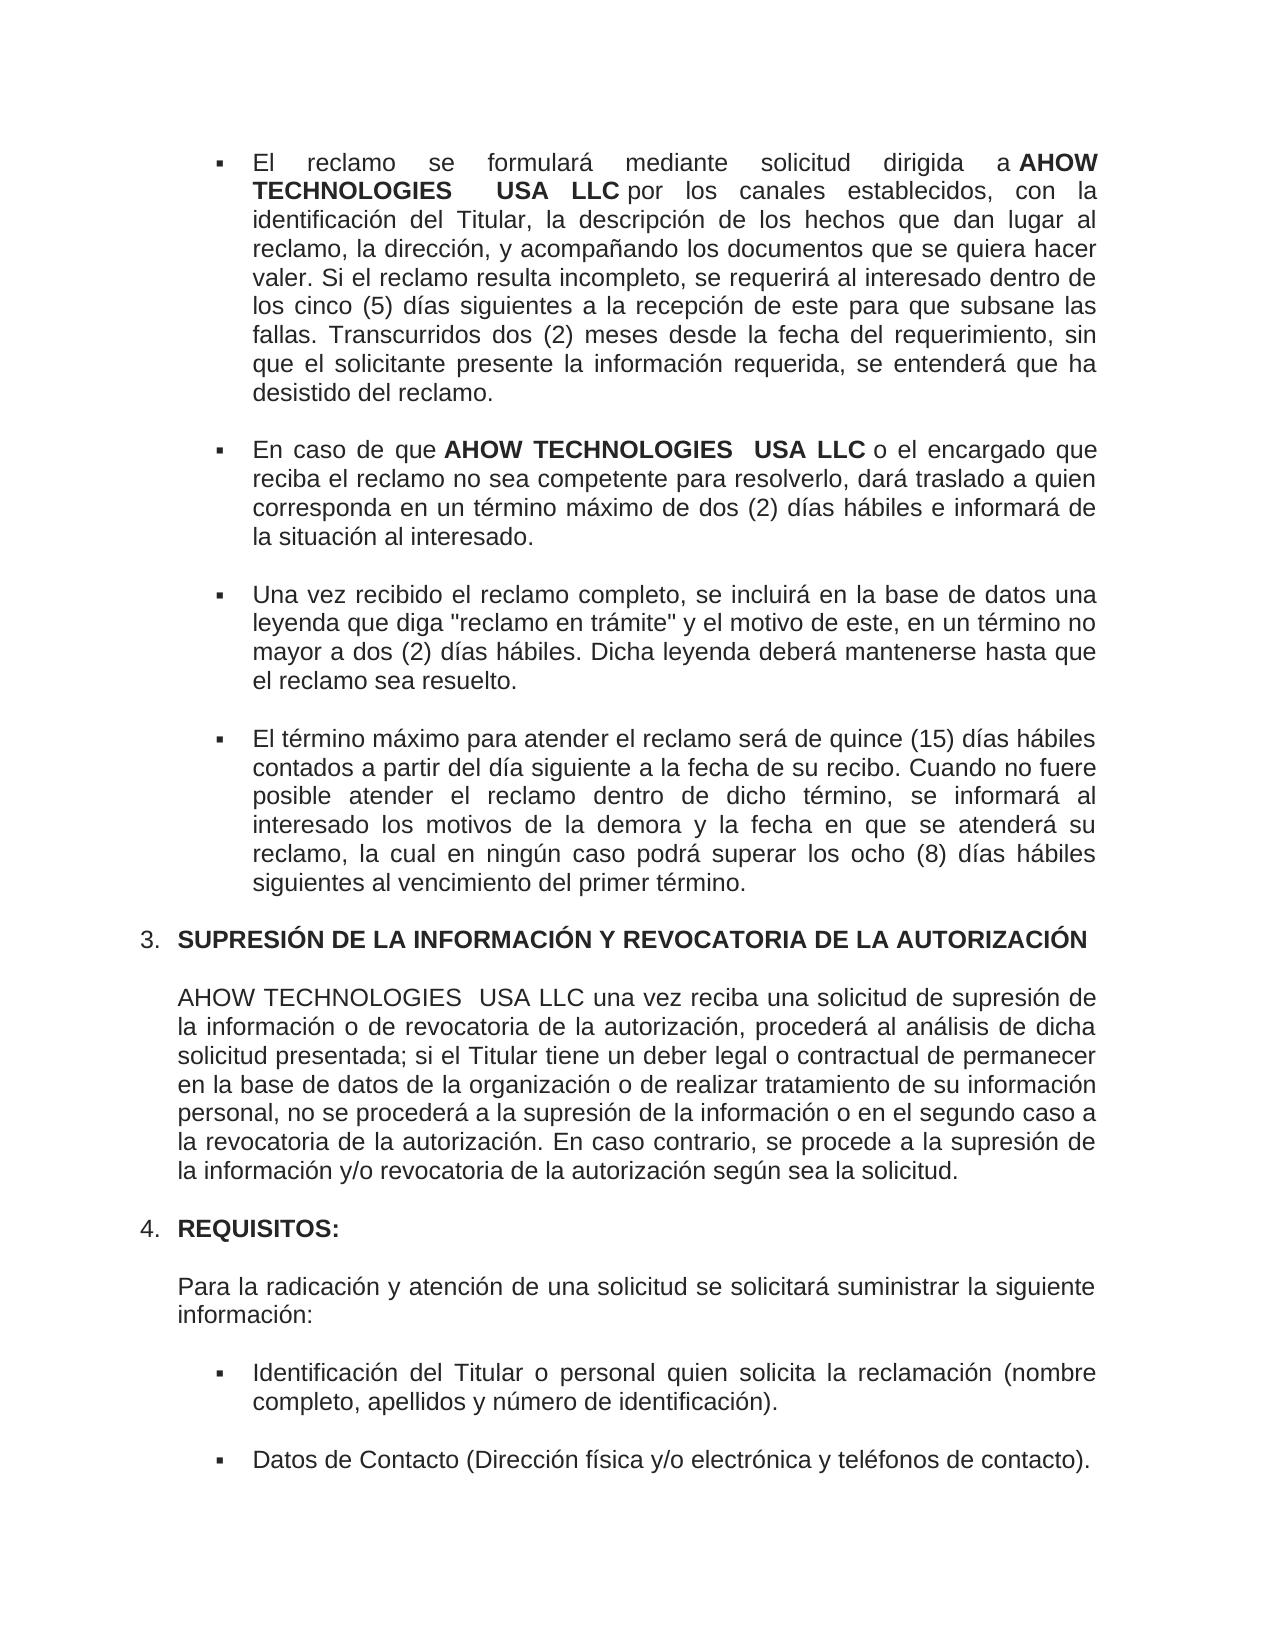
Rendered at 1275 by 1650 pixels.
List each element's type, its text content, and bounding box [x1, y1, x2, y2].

list SUPRESIÓN DE LA INFORMACIÓN Y REVOCATORIA DE LA AUTORIZACIÓN [140, 926, 1098, 954]
list Datos de Contacto (Dirección física y/o electrónica y teléfonos de contacto). [215, 1445, 1098, 1474]
list REQUISITOS: [140, 1214, 1098, 1243]
list El reclamo se formulará mediante solicitud dirigida a AHOW TECHNOLOGIES USA LLC por los canales establecidos, con la identificación del Titular, la descripción de los hechos que dan lugar al reclamo, la dirección, y acompañando los documentos que se quiera hacer valer. Si el reclamo resulta incompleto, se requerirá al interesado dentro de los cinco (5) días siguientes a la recepción de este para que subsane las fallas. Transcurridos dos (2) meses desde la fecha del requerimiento, sin que el solicitante presente la información requerida, se entenderá que ha desistido del reclamo. [215, 148, 1098, 406]
text AHOW TECHNOLOGIES USA LLC una vez reciba una solicitud de supresión de la información o de revocatoria de la autorización, procederá al análisis de dicha solicitud presentada; si el Titular tiene un deber legal o contractual de permanecer en la base de datos de la organización o de realizar tratamiento de su información personal, no se procederá a la supresión de la información o en el segundo caso a la revocatoria de la autorización. En caso contrario, se procede a la supresión de la información y/o revocatoria de la autorización según sea la solicitud. [177, 983, 1098, 1185]
list Identificación del Titular o personal quien solicita la reclamación (nombre completo, apellidos y número de identificación). [215, 1358, 1098, 1416]
text Para la radicación y atención de una solicitud se solicitará suministrar la siguiente información: [177, 1272, 1098, 1329]
list Una vez recibido el reclamo completo, se incluirá en la base de datos una leyenda que diga "reclamo en trámite" y el motivo de este, en un término no mayor a dos (2) días hábiles. Dicha leyenda deberá mantenerse hasta que el reclamo sea resuelto. [215, 580, 1098, 695]
list En caso de que AHOW TECHNOLOGIES USA LLC o el encargado que reciba el reclamo no sea competente para resolverlo, dará traslado a quien corresponda en un término máximo de dos (2) días hábiles e informará de la situación al interesado. [215, 436, 1098, 551]
list El término máximo para atender el reclamo será de quince (15) días hábiles contados a partir del día siguiente a la fecha de su recibo. Cuando no fuere posible atender el reclamo dentro de dicho término, se informará al interesado los motivos de la demora y la fecha en que se atenderá su reclamo, la cual en ningún caso podrá superar los ocho (8) días hábiles siguientes al vencimiento del primer término. [215, 724, 1098, 896]
